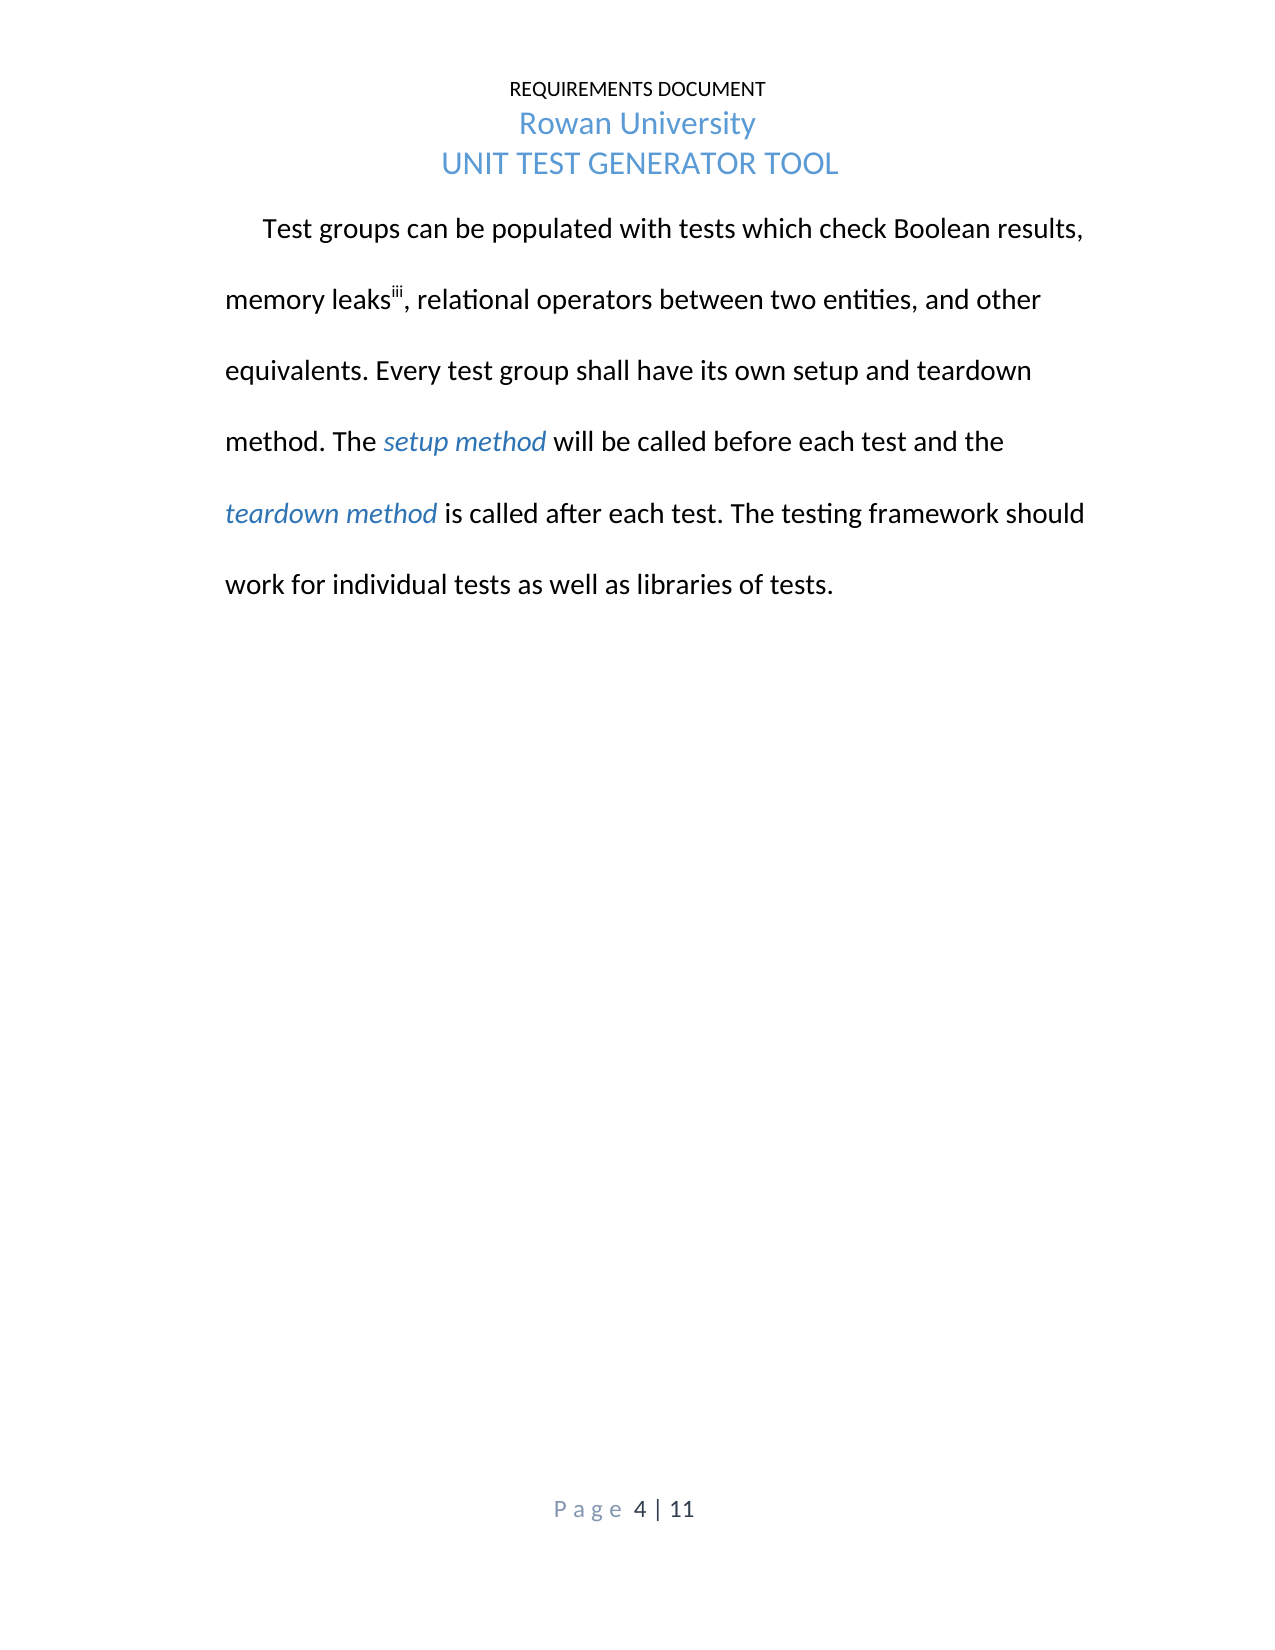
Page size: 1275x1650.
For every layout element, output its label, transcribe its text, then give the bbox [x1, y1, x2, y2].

text Test groups can be populated with tests which check Boolean results, memory leaks, relational operators between two entities, and other equivalents. Every test group shall have its own setup and teardown method. The setup method will be called before each test and the teardown method is called after each test. The testing framework should work for individual tests as well as libraries of tests. [225, 210, 1125, 602]
